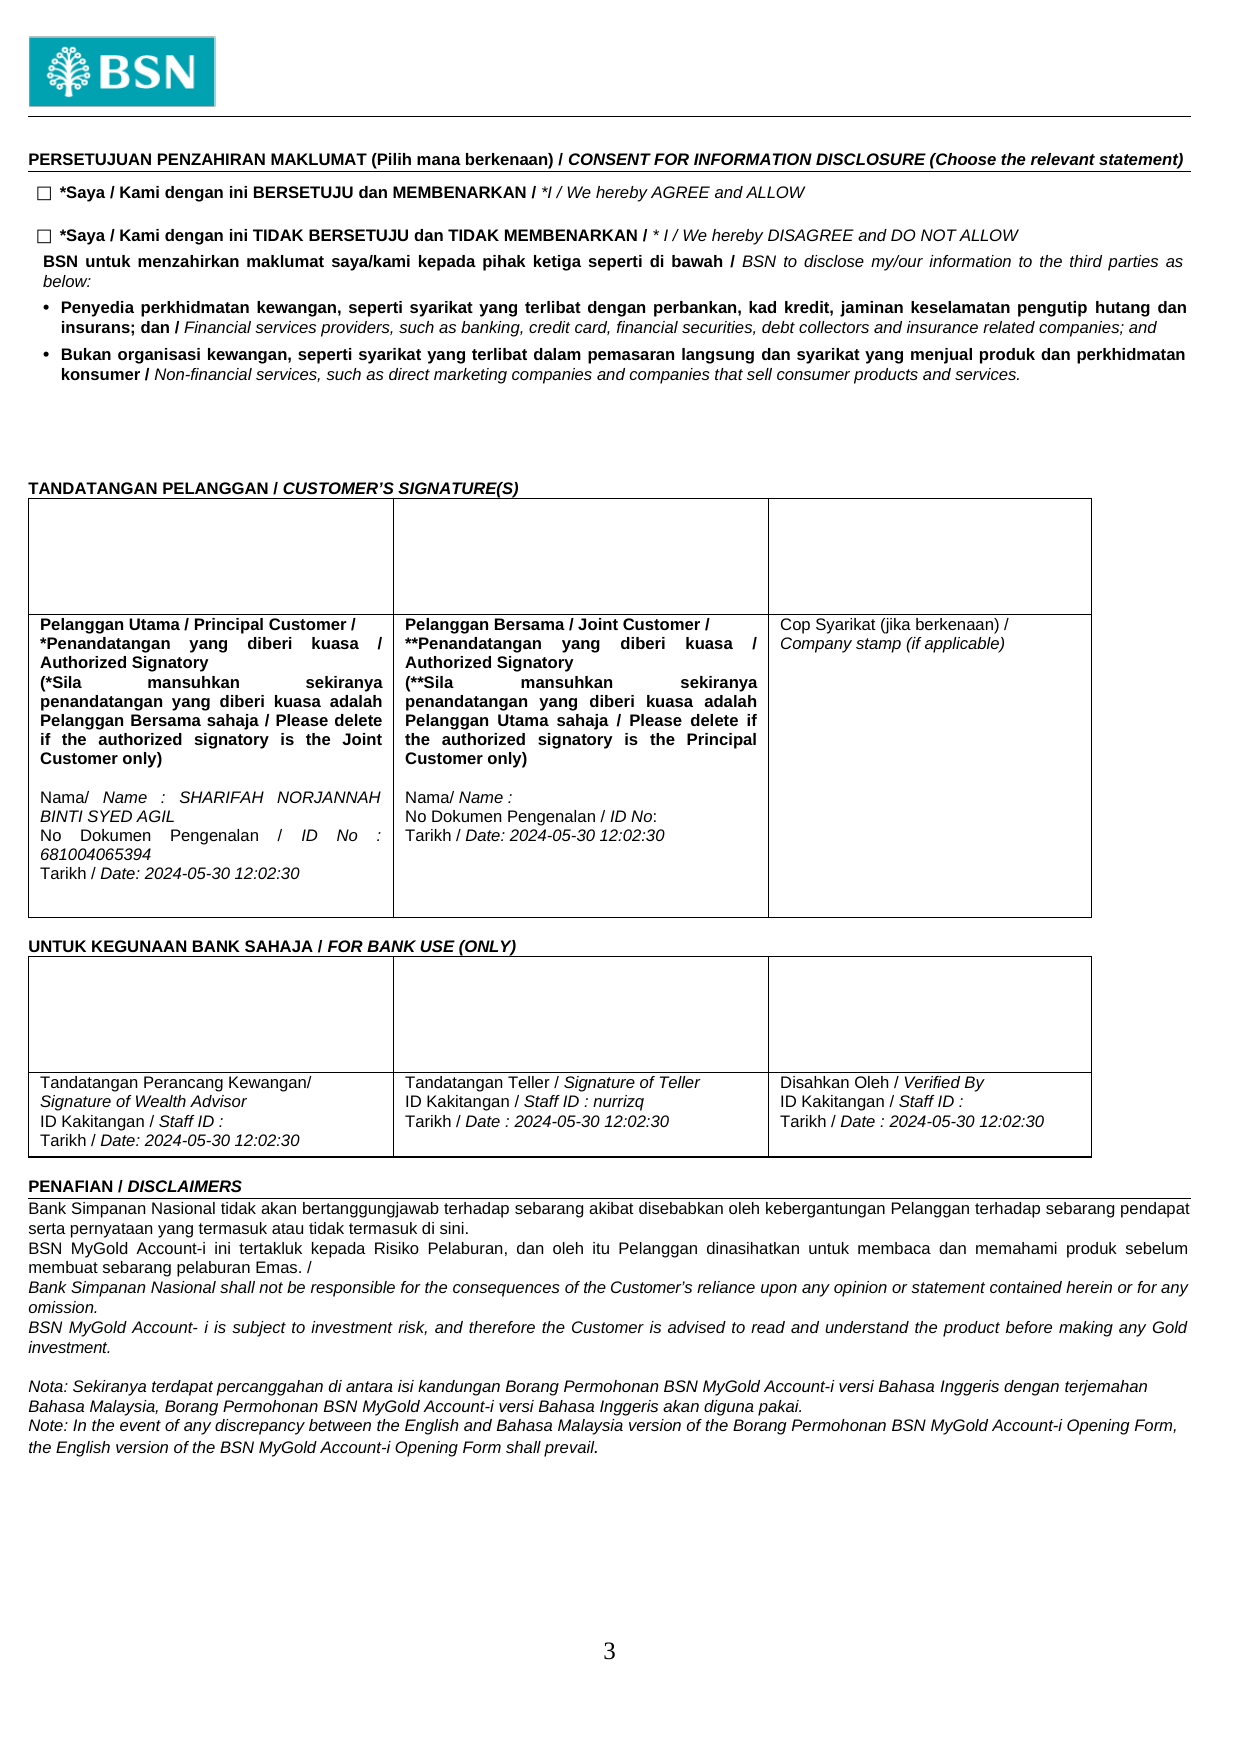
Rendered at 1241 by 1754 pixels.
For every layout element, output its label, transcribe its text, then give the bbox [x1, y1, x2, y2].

table_cell Disahkan Oleh / Verified By ID Kakitangan / Staff ID : Tarikh / Date : 2024-05-30 12:02:30 [769, 1073, 1091, 1156]
table_header [769, 499, 1091, 614]
table_cell Tandatangan Perancang Kewangan/ Signature of Wealth Advisor ID Kakitangan / Staff ID : Tarikh / Date: 2024-05-30 12:02:30 [29, 1073, 393, 1156]
text PERSETUJUAN PENZAHIRAN MAKLUMAT (Pilih mana berkenaan) / CONSENT FOR INFORMATION DISCLOSURE (Choose the relevant statement) [28, 150, 1191, 171]
table_cell Pelanggan Utama / Principal Customer / *Penandatangan yang diberi kuasa / Authorized Signatory (*Sila mansuhkan sekiranya penandatangan yang diberi kuasa adalah Pelanggan Bersama sahaja / Please delete if the authorized signatory is the Joint Customer only) Nama/ Name : SHARIFAH NORJANNAH BINTI SYED AGIL No Dokumen Pengenalan / ID No : 681004065394 Tarikh / Date: 2024-05-30 12:02:30 [29, 615, 393, 917]
text Bank Simpanan Nasional shall not be responsible for the consequences of the Customer’s reliance upon any opinion or statement contained herein or for any omission. [28, 1278, 1190, 1317]
table_cell Pelanggan Bersama / Joint Customer / **Penandatangan yang diberi kuasa / Authorized Signatory (**Sila mansuhkan sekiranya penandatangan yang diberi kuasa adalah Pelanggan Utama sahaja / Please delete if the authorized signatory is the Principal Customer only) Nama/ Name : No Dokumen Pengenalan / ID No: Tarikh / Date: 2024-05-30 12:02:30 [394, 615, 768, 917]
table_header [29, 957, 393, 1072]
list Penyedia perkhidmatan kewangan, seperti syarikat yang terlibat dengan perbankan, kad kredit, jaminan keselamatan pengutip hutang dan insurans; dan / Financial services providers, such as banking, credit card, financial securities, debt collectors and insurance related companies; and [43, 297, 1187, 337]
table_header [394, 957, 768, 1072]
list *Saya / Kami dengan ini BERSETUJU dan MEMBENARKAN / *I / We hereby AGREE and ALLOW [36, 179, 1191, 203]
text Note: In the event of any discrepancy between the English and Bahasa Malaysia version of the Borang Permohonan BSN MyGold Account-i Opening Form, the English version of the BSN MyGold Account-i Opening Form shall prevail. [28, 1416, 1187, 1459]
text UNTUK KEGUNAAN BANK SAHAJA / FOR BANK USE (ONLY) [28, 937, 1191, 956]
text BSN MyGold Account-i ini tertakluk kepada Risiko Pelaburan, dan oleh itu Pelanggan dinasihatkan untuk membaca dan memahami produk sebelum membuat sebarang pelaburan Emas. / [28, 1239, 1190, 1277]
list Bukan organisasi kewangan, seperti syarikat yang terlibat dalam pemasaran langsung dan syarikat yang menjual produk dan perkhidmatan konsumer / Non-financial services, such as direct marketing companies and companies that sell consumer products and services. [43, 344, 1187, 384]
text BSN MyGold Account- i is subject to investment risk, and therefore the Customer is advised to read and understand the product before making any Gold investment. [28, 1318, 1190, 1357]
table_cell Cop Syarikat (jika berkenaan) / Company stamp (if applicable) [769, 615, 1091, 917]
text PENAFIAN / DISCLAIMERS [28, 1177, 1191, 1198]
text Bank Simpanan Nasional tidak akan bertanggungjawab terhadap sebarang akibat disebabkan oleh kebergantungan Pelanggan terhadap sebarang pendapat serta pernyataan yang termasuk atau tidak termasuk di sini. [28, 1199, 1190, 1238]
text BSN untuk menzahirkan maklumat saya/kami kepada pihak ketiga seperti di bawah / BSN to disclose my/our information to the third parties as below: [43, 252, 1187, 291]
table_header [769, 957, 1091, 1072]
list *Saya / Kami dengan ini TIDAK BERSETUJU dan TIDAK MEMBENARKAN / * I / We hereby DISAGREE and DO NOT ALLOW [36, 222, 1191, 246]
text Nota: Sekiranya terdapat percanggahan di antara isi kandungan Borang Permohonan BSN MyGold Account-i versi Bahasa Inggeris dengan terjemahan Bahasa Malaysia, Borang Permohonan BSN MyGold Account-i versi Bahasa Inggeris akan diguna pakai. [28, 1377, 1187, 1416]
table_header [394, 499, 768, 614]
picture [28, 30, 227, 114]
text TANDATANGAN PELANGGAN / CUSTOMER’S SIGNATURE(S) [28, 479, 1191, 498]
table_header [29, 499, 393, 614]
table_cell Tandatangan Teller / Signature of Teller ID Kakitangan / Staff ID : nurrizq Tarikh / Date : 2024-05-30 12:02:30 [394, 1073, 768, 1156]
